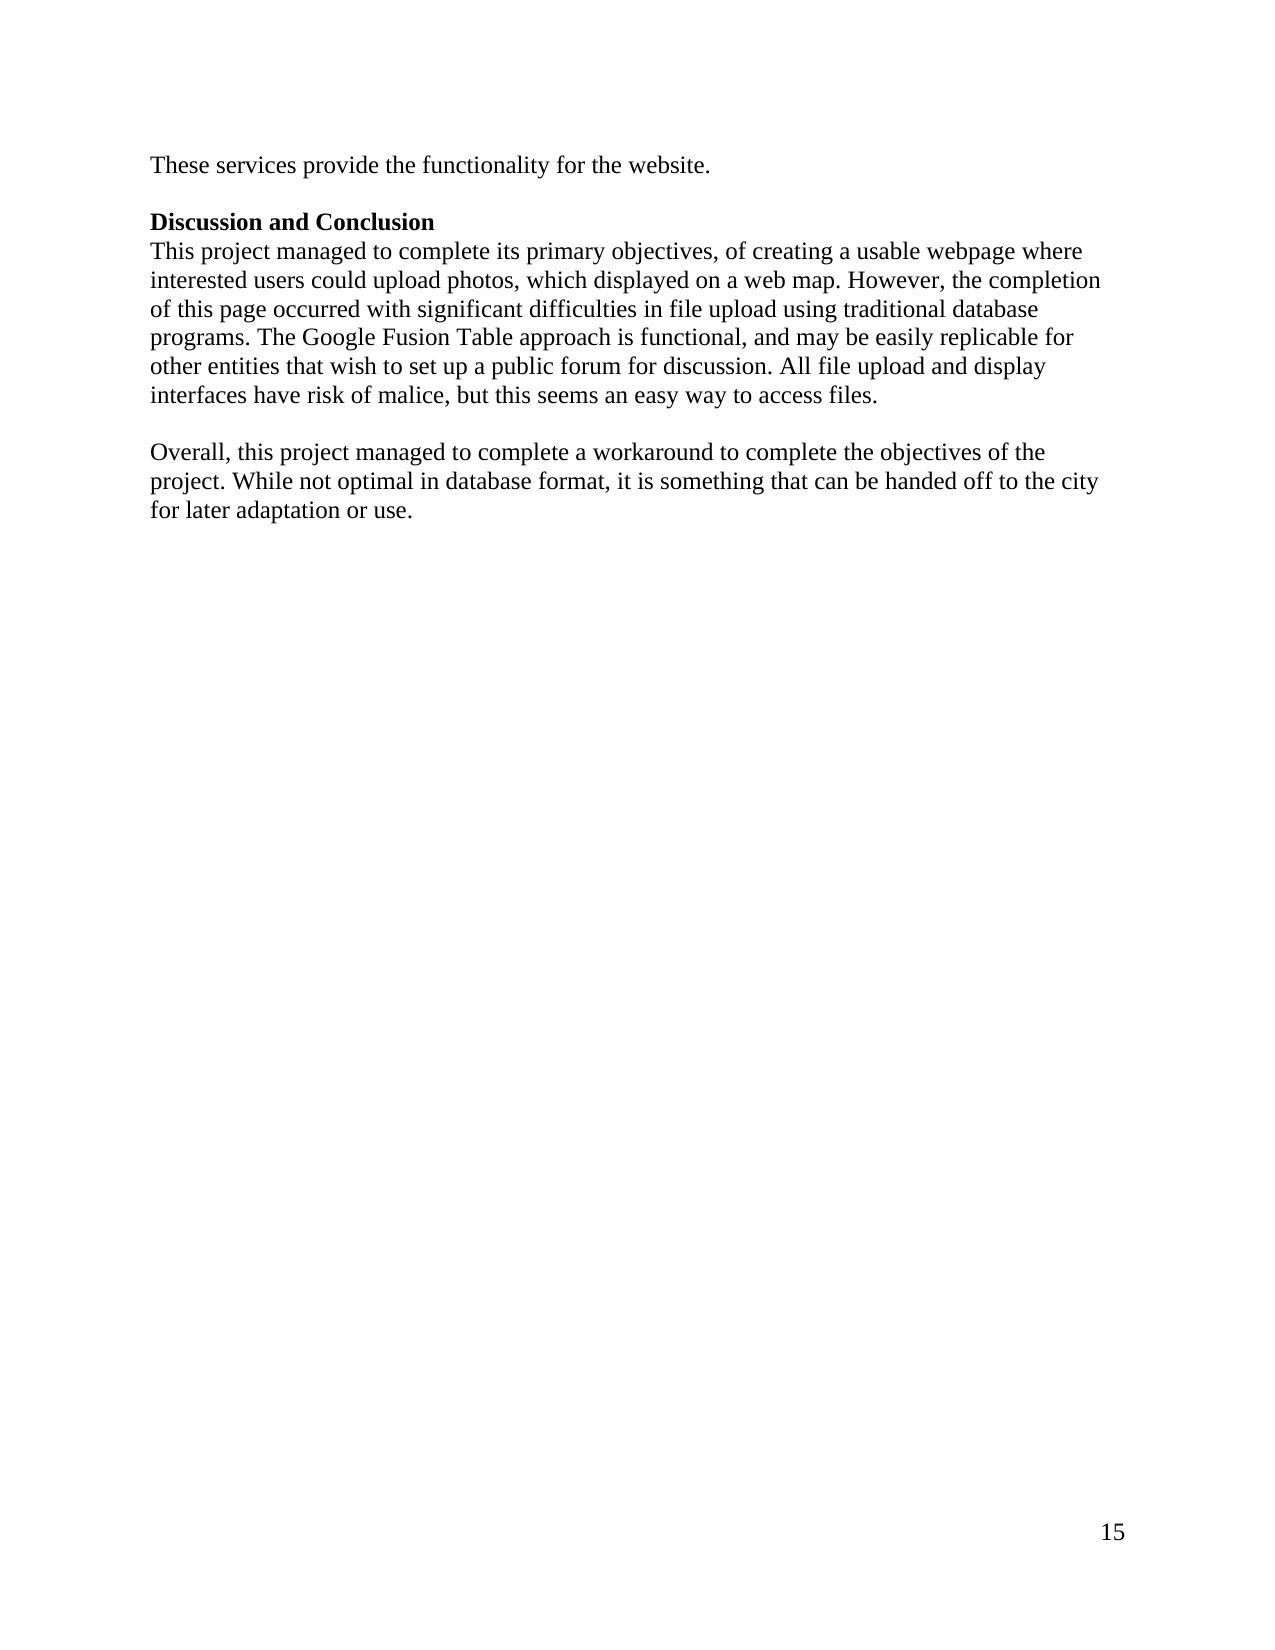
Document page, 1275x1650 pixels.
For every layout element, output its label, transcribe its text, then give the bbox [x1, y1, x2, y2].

text This project managed to complete its primary objectives, of creating a usable webpage where interested users could upload photos, which displayed on a web map. However, the completion of this page occurred with significant difficulties in file upload using traditional database programs. The Google Fusion Table approach is functional, and may be easily replicable for other entities that wish to set up a public forum for discussion. All file upload and display interfaces have risk of malice, but this seems an easy way to access files. [150, 236, 1125, 409]
text Discussion and Conclusion [150, 207, 1125, 236]
text These services provide the functionality for the website. [150, 150, 1125, 179]
text Overall, this project managed to complete a workaround to complete the objectives of the project. While not optimal in database format, it is something that can be handed off to the city for later adaptation or use. [150, 437, 1125, 524]
